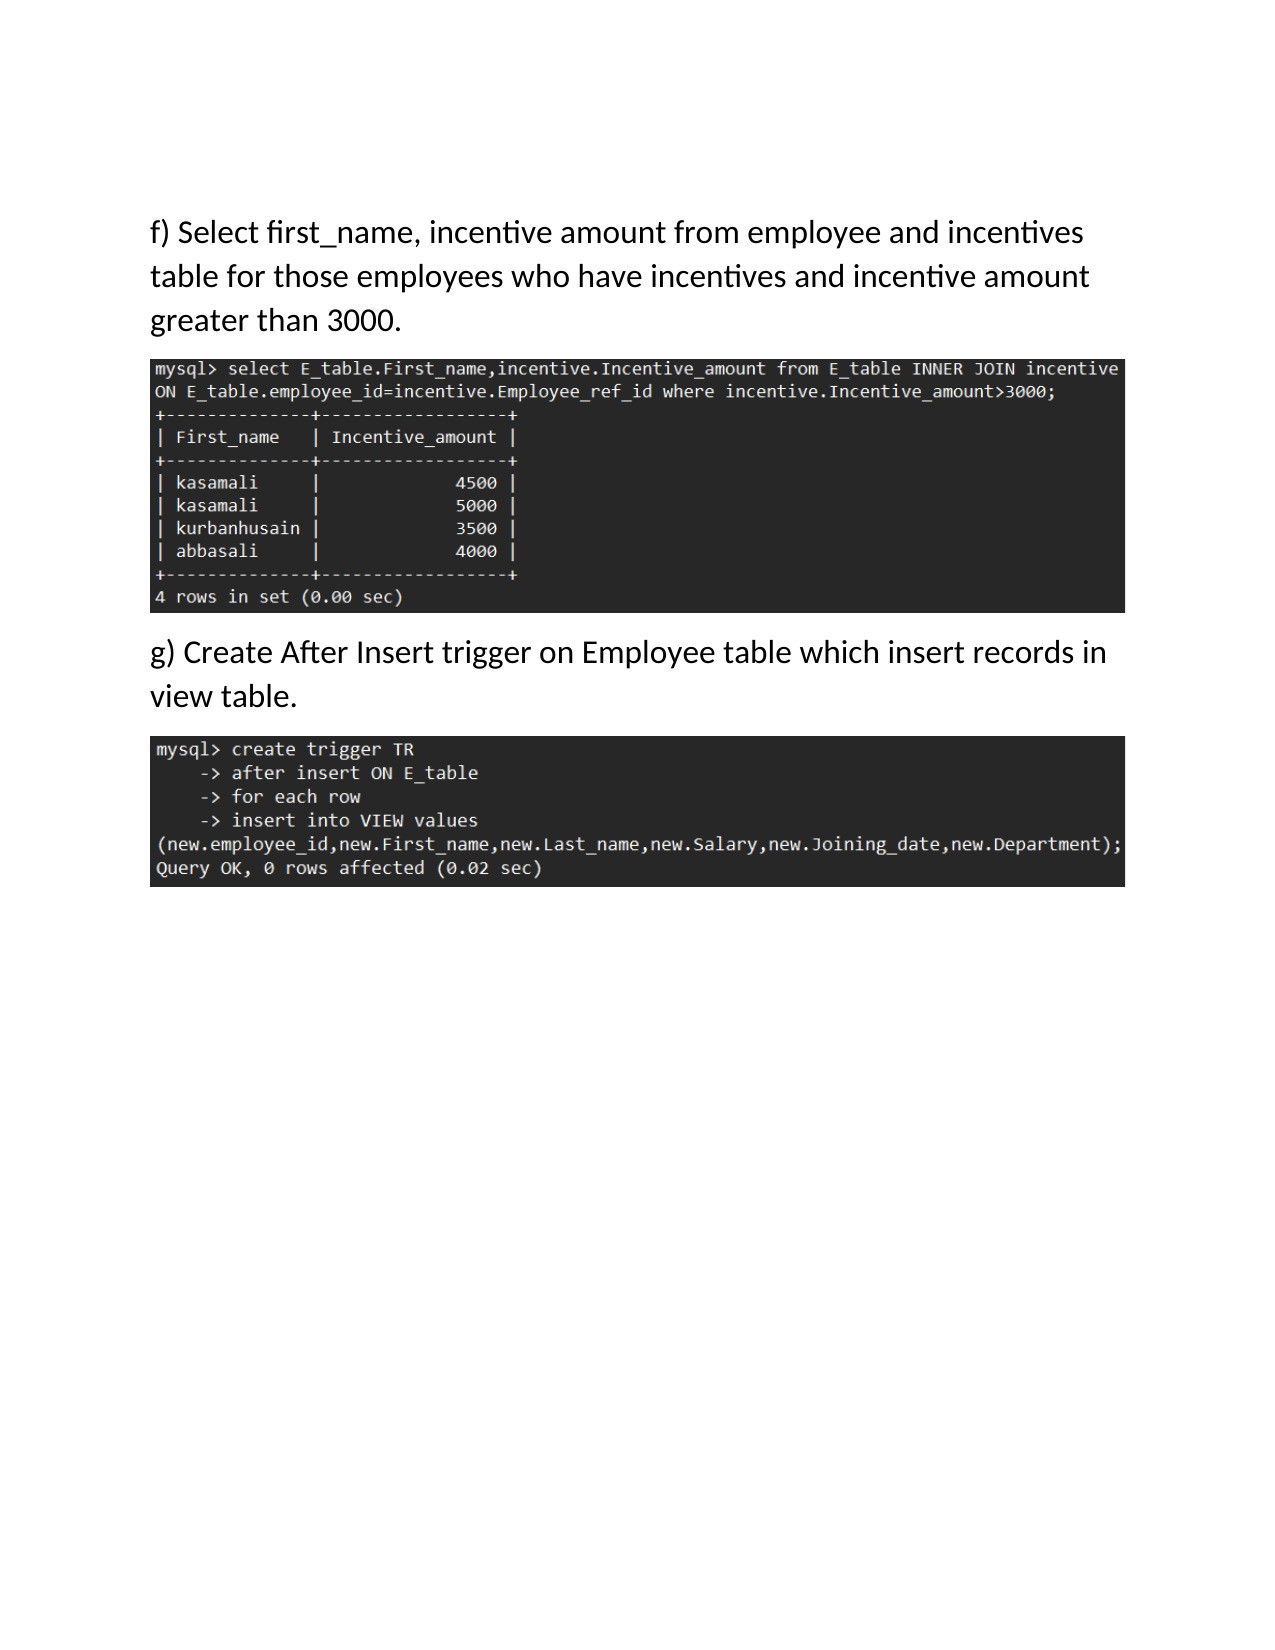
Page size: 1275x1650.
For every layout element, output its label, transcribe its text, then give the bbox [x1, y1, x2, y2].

text f) Select first_name, incentive amount from employee and incentives table for those employees who have incentives and incentive amount greater than 3000. [150, 211, 1125, 339]
picture [150, 359, 1125, 613]
text g) Create After Insert trigger on Employee table which insert records in view table. [150, 632, 1125, 716]
picture [150, 736, 1125, 887]
